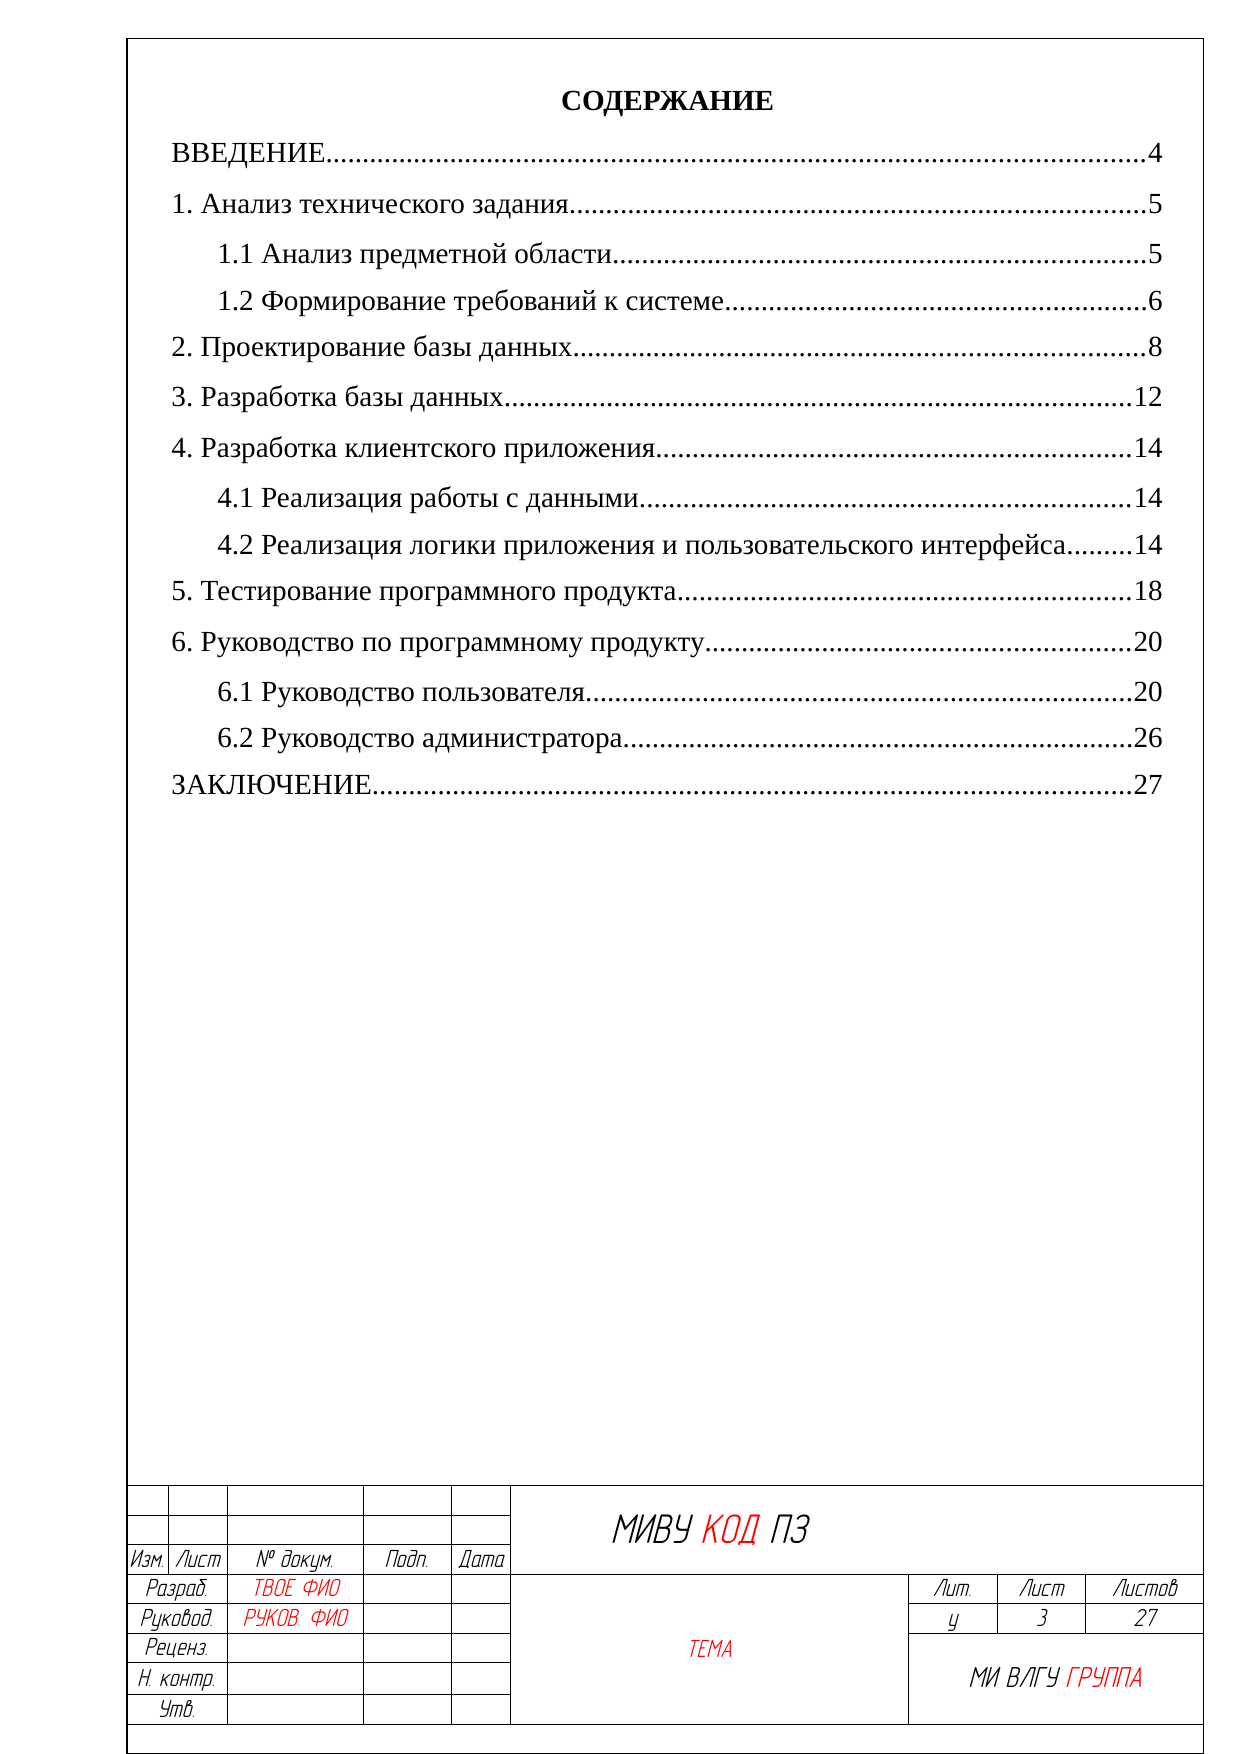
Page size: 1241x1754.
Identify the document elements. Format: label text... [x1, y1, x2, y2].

text СОДЕРЖАНИЕ [171, 83, 1163, 116]
